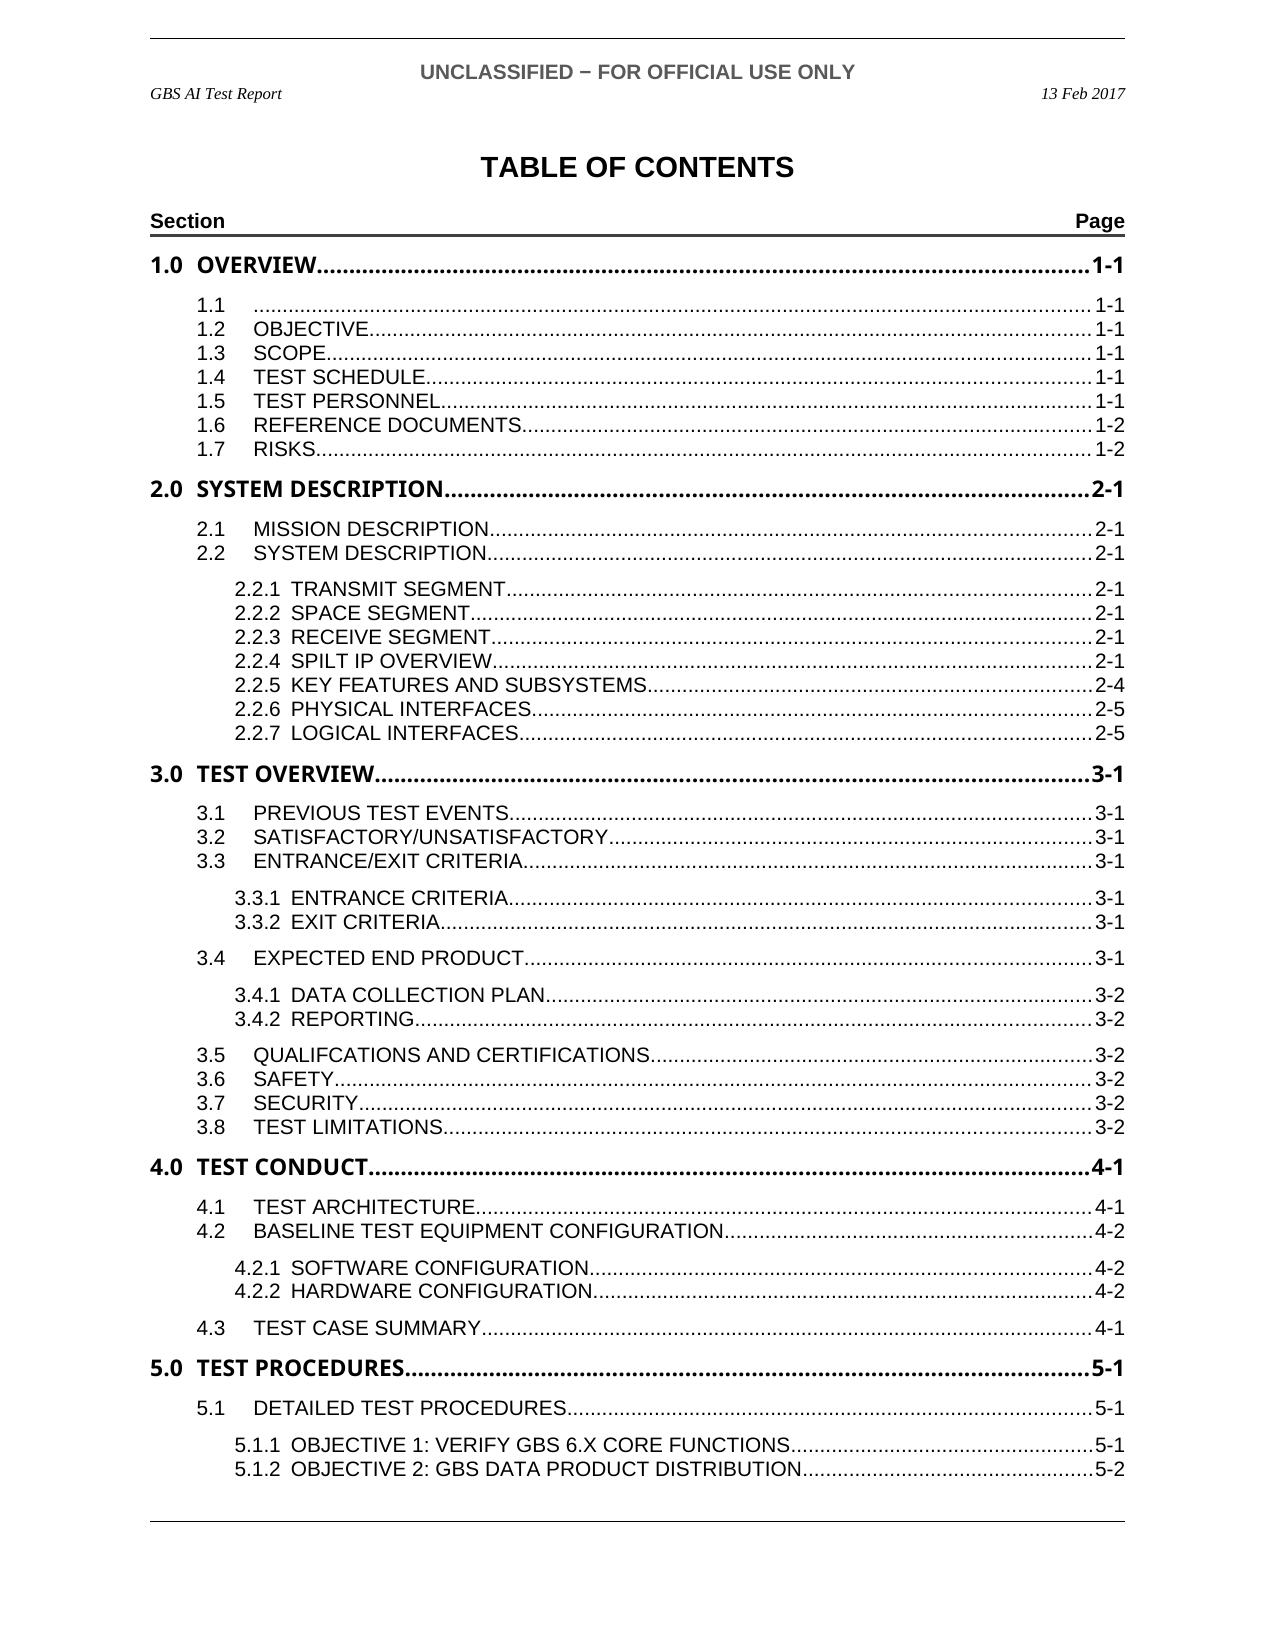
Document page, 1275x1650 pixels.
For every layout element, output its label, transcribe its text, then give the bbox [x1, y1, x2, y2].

text Section Page [150, 208, 1125, 234]
text 2.2.5 Key Features And Subsystems 2-4 [234, 673, 1125, 697]
text 2.0 system description 2-1 [150, 473, 1125, 504]
text 5.1 Detailed Test Procedures 5-1 [196, 1396, 1125, 1420]
text 3.3.2 Exit Criteria 3-1 [234, 909, 1125, 933]
text 1.7 risks 1-2 [196, 437, 1125, 461]
text 3.1 previous test events 3-1 [196, 801, 1125, 825]
text 5.0 test procedures 5-1 [150, 1352, 1125, 1383]
text 2.2 system description 2-1 [196, 541, 1125, 565]
text 2.1 mission description 2-1 [196, 517, 1125, 541]
text 3.5 qualifcations and certifications 3-2 [196, 1043, 1125, 1067]
text 2.2.3 Receive Segment 2-1 [234, 625, 1125, 649]
text 1.4 test schedule 1-1 [196, 365, 1125, 389]
text 4.3 test case summary 4-1 [196, 1316, 1125, 1340]
text 1.0 overview 1-1 [150, 249, 1125, 280]
text 3.4.2 Reporting 3-2 [234, 1006, 1125, 1030]
text 4.0 test conduct 4-1 [150, 1151, 1125, 1182]
text 3.7 security 3-2 [196, 1091, 1125, 1115]
text 3.3 entrance/exit criteria 3-1 [196, 849, 1125, 873]
text 3.8 test limitations 3-2 [196, 1115, 1125, 1139]
text 4.2.2 Hardware Configuration 4-2 [234, 1279, 1125, 1303]
text 3.2 satisfactory/unsatisfactory 3-1 [196, 825, 1125, 849]
text 1.6 reference documentS 1-2 [196, 413, 1125, 437]
text 2.2.7 Logical Interfaces 2-5 [234, 721, 1125, 745]
text 2.2.6 Physical Interfaces 2-5 [234, 697, 1125, 721]
text 4.2.1 Software Configuration 4-2 [234, 1255, 1125, 1279]
text 5.1.1 Objective 1: Verify GBS 6.X core functions 5-1 [234, 1432, 1125, 1456]
text 3.6 safety 3-2 [196, 1067, 1125, 1091]
text 2.2.4 Spilt IP Overview 2-1 [234, 649, 1125, 673]
text 3.0 TEST overview 3-1 [150, 757, 1125, 789]
text 4.2 baseline test equipment Configuration 4-2 [196, 1219, 1125, 1243]
text 3.4.1 Data Collection Plan 3-2 [234, 982, 1125, 1006]
text TABLE OF CONTENTS [150, 150, 1125, 183]
text 3.3.1 Entrance Criteria 3-1 [234, 886, 1125, 909]
text 1.5 test personnel 1-1 [196, 389, 1125, 413]
text 1.3 Scope 1-1 [196, 341, 1125, 365]
text 1.2 objective 1-1 [196, 317, 1125, 341]
text 4.1 test architecture 4-1 [196, 1195, 1125, 1219]
text 2.2.2 Space Segment 2-1 [234, 601, 1125, 625]
text 1.1 1-1 [196, 293, 1125, 317]
text 2.2.1 Transmit Segment 2-1 [234, 577, 1125, 601]
text 5.1.2 Objective 2: GBS Data Product Distribution 5-2 [234, 1456, 1125, 1480]
text 3.4 Expected End Product 3-1 [196, 946, 1125, 970]
